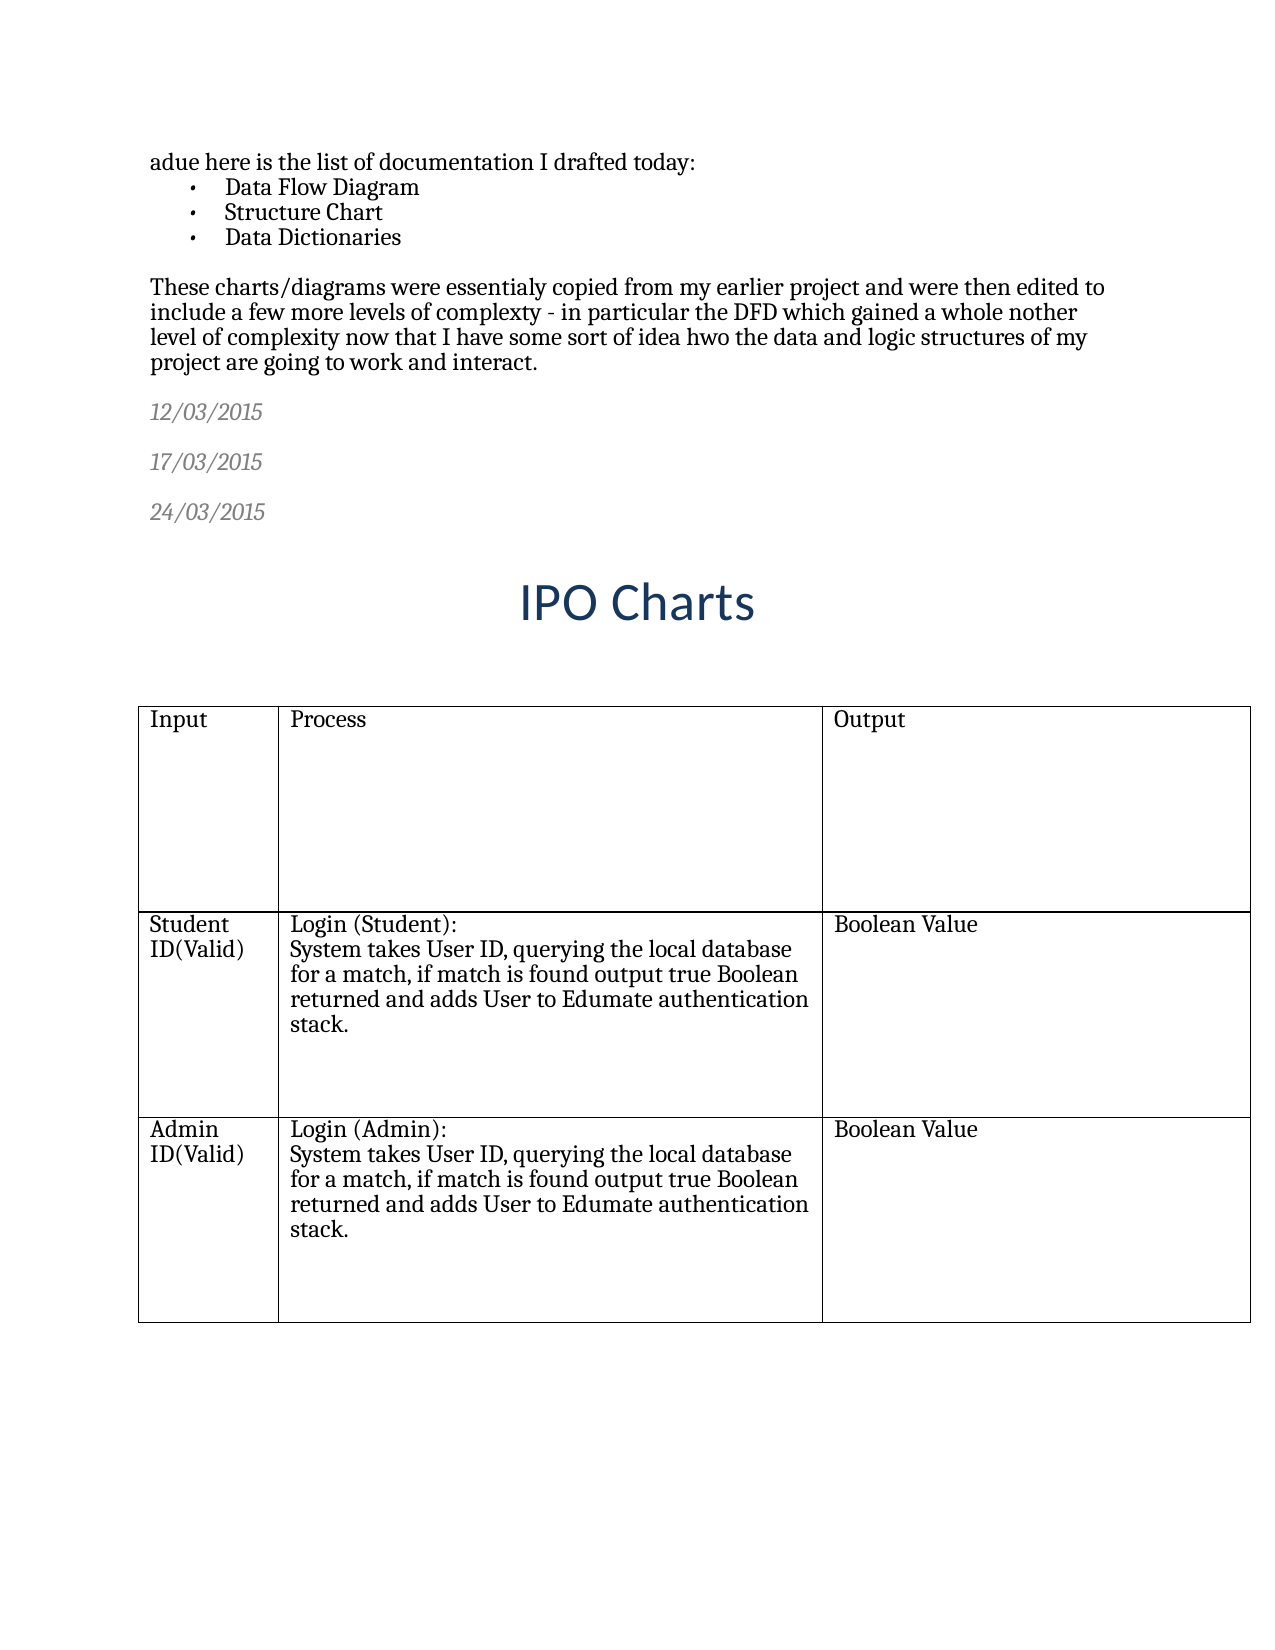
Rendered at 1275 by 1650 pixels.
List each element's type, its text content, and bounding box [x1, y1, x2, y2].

table_header Output [823, 707, 1250, 911]
list Data Dictionaries [187, 225, 1125, 250]
table_cell Login (Student): System takes User ID, querying the local database for a match, if match is found output true Boolean returned and adds User to Edumate authentication stack. [279, 913, 822, 1117]
table_cell Login (Admin): System takes User ID, querying the local database for a match, if match is found output true Boolean returned and adds User to Edumate authentication stack. [279, 1118, 822, 1322]
text These charts/diagrams were essentialy copied from my earlier project and were then edited to include a few more levels of complexty - in particular the DFD which gained a whole nother level of complexity now that I have some sort of idea hwo the data and logic structures of my project are going to work and interact. [150, 275, 1125, 375]
table_cell Admin ID(Valid) [139, 1118, 278, 1322]
table_cell Student ID(Valid) [139, 913, 278, 1117]
table_header Input [139, 707, 278, 911]
text 24/03/2015 [150, 500, 1125, 525]
text 12/03/2015 [150, 400, 1125, 425]
table_cell Boolean Value [823, 1118, 1250, 1322]
list Data Flow Diagram [187, 175, 1125, 200]
table_cell Boolean Value [823, 913, 1250, 1117]
table_header Process [279, 707, 822, 911]
text 17/03/2015 [150, 450, 1125, 475]
text IPO Charts [150, 600, 1125, 625]
list Structure Chart [187, 200, 1125, 225]
